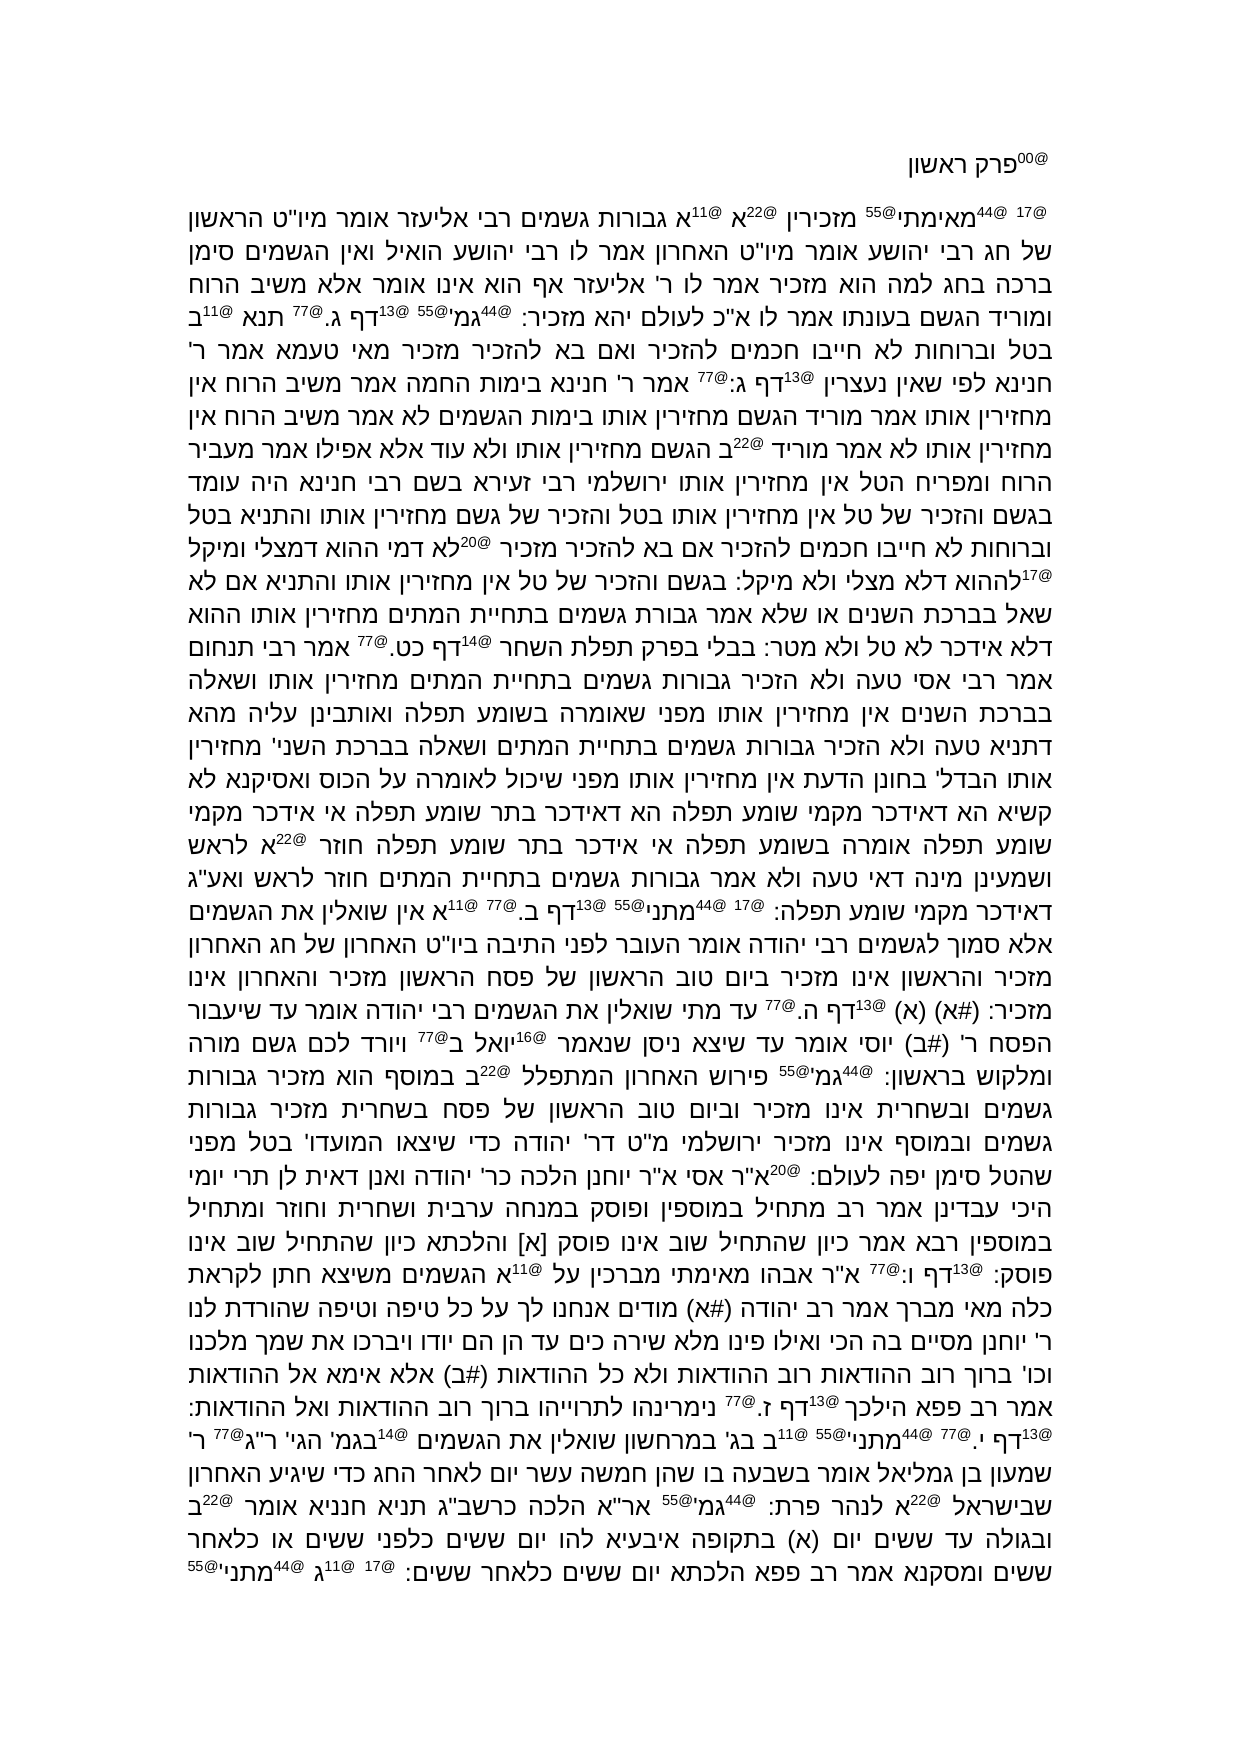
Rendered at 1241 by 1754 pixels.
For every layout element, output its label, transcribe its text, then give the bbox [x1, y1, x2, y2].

text @00פרק ראשון [187, 150, 1053, 179]
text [187, 204, 1053, 1586]
